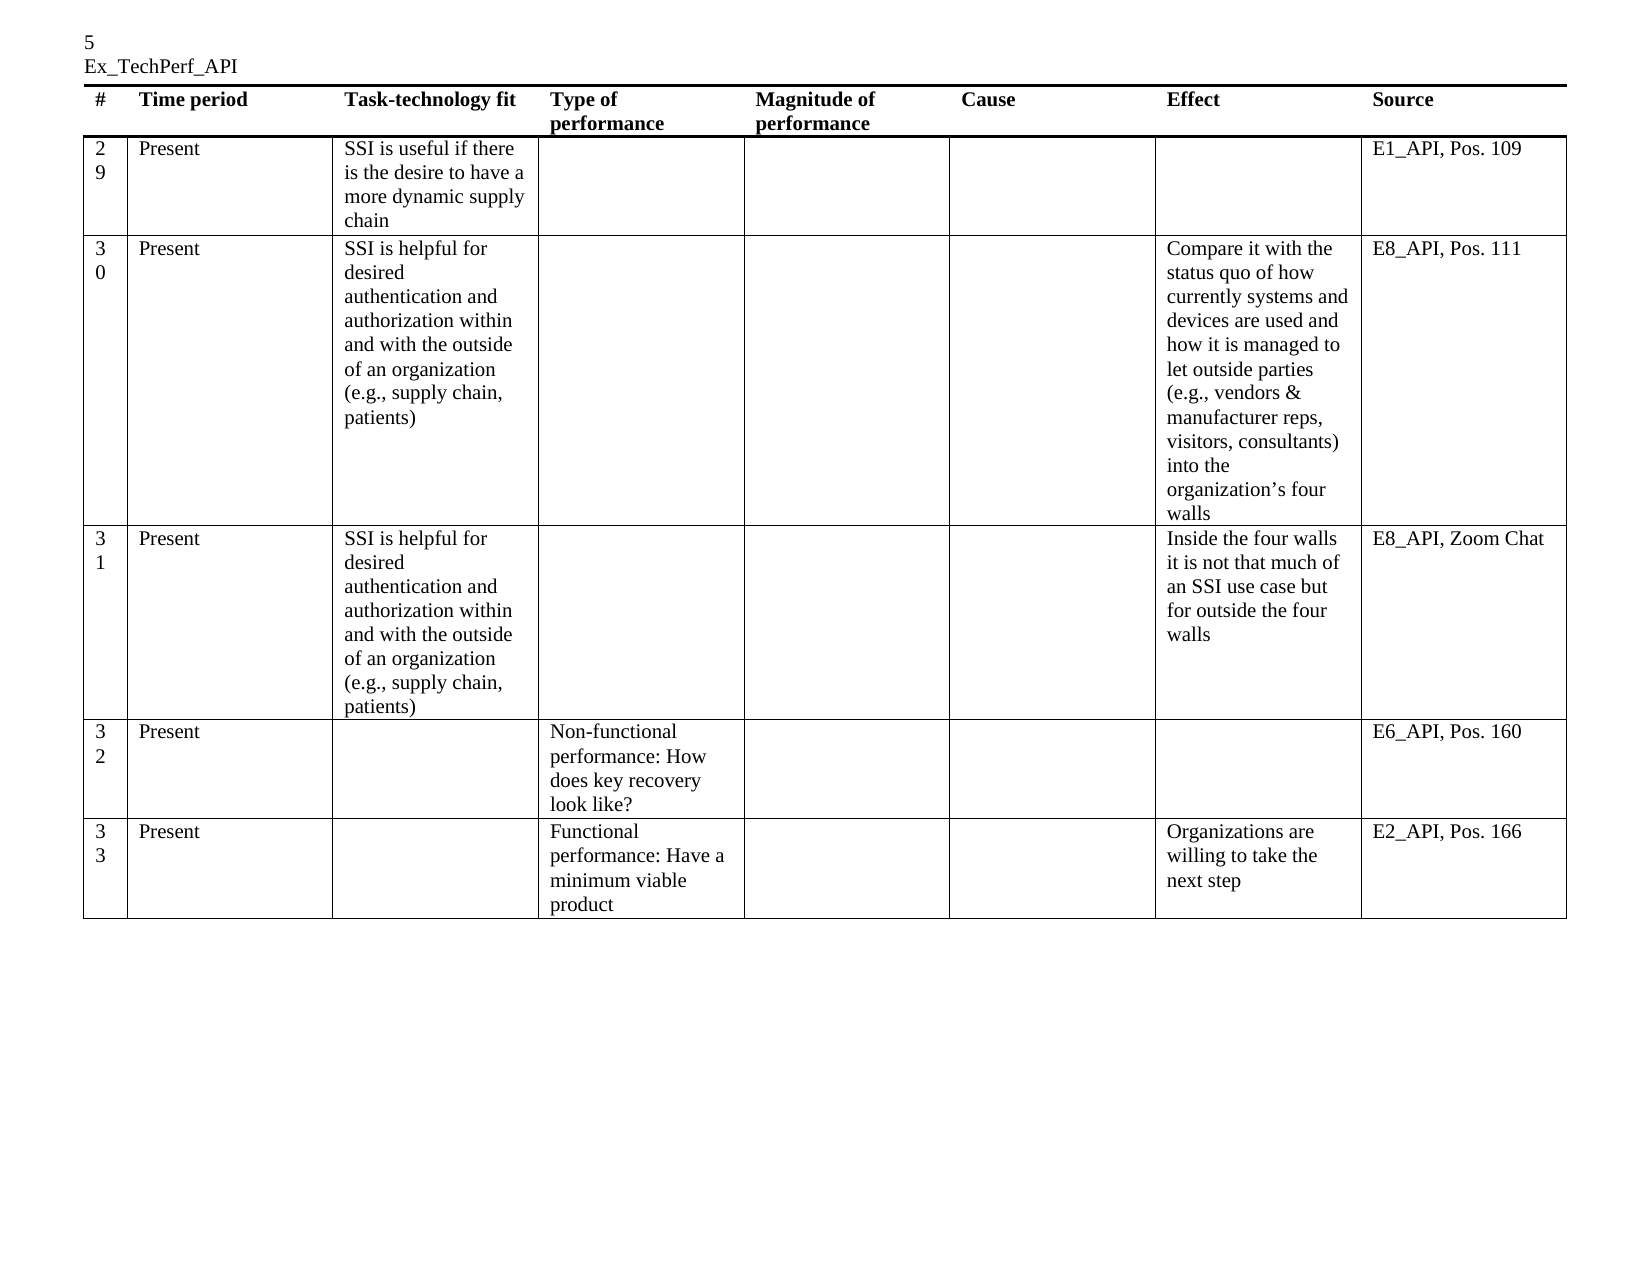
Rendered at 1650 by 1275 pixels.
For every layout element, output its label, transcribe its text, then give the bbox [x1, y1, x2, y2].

table_header Type of performance [539, 87, 744, 135]
table_cell SSI is helpful for desired authentication and authorization within and with the outside of an organization (e.g., supply chain, patients) [333, 526, 538, 718]
table_cell 30 [84, 236, 127, 525]
table_header Task-technology fit [333, 87, 538, 135]
table_cell E1_API, Pos. 109 [1362, 138, 1566, 235]
table_cell [950, 720, 1155, 818]
table_cell Compare it with the status quo of how currently systems and devices are used and how it is managed to let outside parties (e.g., vendors & manufacturer reps, visitors, consultants) into the organization’s four walls [1156, 236, 1361, 525]
table_header Source [1361, 87, 1567, 135]
table_cell [745, 526, 949, 718]
table_cell Functional performance: Have a minimum viable product [539, 819, 744, 918]
table_header Cause [950, 87, 1155, 135]
table_cell Present [128, 819, 332, 918]
table_cell [950, 138, 1155, 235]
table_header # [84, 87, 127, 135]
table_cell SSI is useful if there is the desire to have a more dynamic supply chain [333, 138, 538, 235]
table_cell Non-functional performance: How does key recovery look like? [539, 720, 744, 818]
table_cell 31 [84, 526, 127, 718]
table_cell [950, 526, 1155, 718]
table_cell 29 [84, 138, 127, 235]
table_cell [539, 138, 744, 235]
table_cell [950, 236, 1155, 525]
table_cell 33 [84, 819, 127, 918]
table_cell Present [128, 138, 332, 235]
table_cell [745, 819, 949, 918]
table_cell E2_API, Pos. 166 [1362, 819, 1566, 918]
table_cell [539, 236, 744, 525]
table_cell Present [128, 236, 332, 525]
table_cell Present [128, 720, 332, 818]
table_cell [333, 720, 538, 818]
table_cell E8_API, Pos. 111 [1362, 236, 1566, 525]
table_cell [745, 138, 949, 235]
table_header Effect [1155, 87, 1361, 135]
table_header Time period [127, 87, 333, 135]
table_cell E6_API, Pos. 160 [1362, 720, 1566, 818]
table_cell [1156, 720, 1361, 818]
table_cell E8_API, Zoom Chat [1362, 526, 1566, 718]
table_cell [333, 819, 538, 918]
table_cell [745, 720, 949, 818]
table_cell Present [128, 526, 332, 718]
table_cell SSI is helpful for desired authentication and authorization within and with the outside of an organization (e.g., supply chain, patients) [333, 236, 538, 525]
table_cell Organizations are willing to take the next step [1156, 819, 1361, 918]
table_cell [1156, 138, 1361, 235]
table_header Magnitude of performance [744, 87, 950, 135]
table_cell Inside the four walls it is not that much of an SSI use case but for outside the four walls [1156, 526, 1361, 718]
table_cell 32 [84, 720, 127, 818]
table_cell [539, 526, 744, 718]
table_cell [745, 236, 949, 525]
table_cell [950, 819, 1155, 918]
